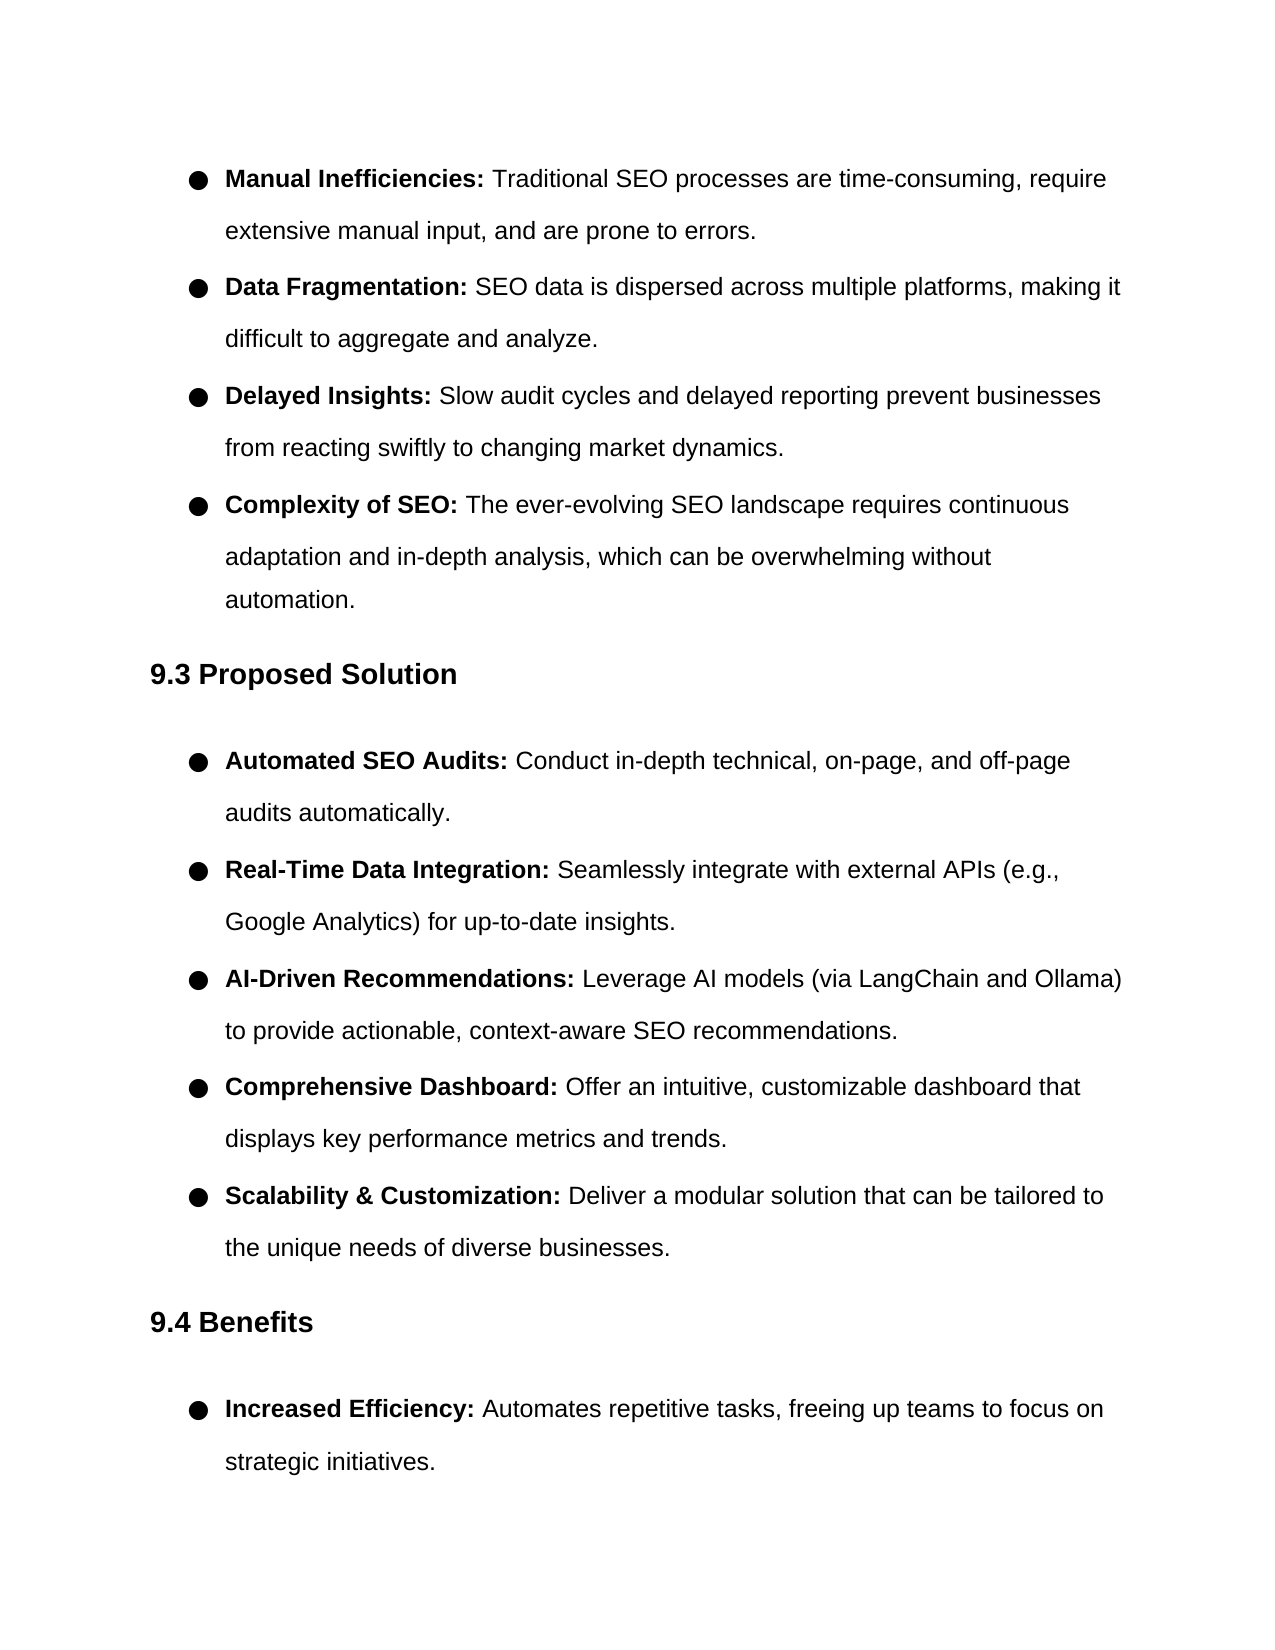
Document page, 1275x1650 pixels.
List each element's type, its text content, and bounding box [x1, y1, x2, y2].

list Data Fragmentation: SEO data is dispersed across multiple platforms, making it difficult to aggregate and analyze. [187, 259, 1125, 353]
list Automated SEO Audits: Conduct in-depth technical, on-page, and off-page audits automatically. [187, 733, 1125, 827]
list Comprehensive Dashboard: Offer an intuitive, customizable dashboard that displays key performance metrics and trends. [187, 1059, 1125, 1153]
subtitle 9.3 Proposed Solution [150, 657, 1125, 691]
list AI-Driven Recommendations: Leverage AI models (via LangChain and Ollama) to provide actionable, context-aware SEO recommendations. [187, 950, 1125, 1044]
list Real-Time Data Integration: Seamlessly integrate with external APIs (e.g., Google Analytics) for up-to-date insights. [187, 841, 1125, 936]
list Manual Inefficiencies: Traditional SEO processes are time-consuming, require extensive manual input, and are prone to errors. [187, 150, 1125, 244]
list Delayed Insights: Slow audit cycles and delayed reporting prevent businesses from reacting swiftly to changing market dynamics. [187, 367, 1125, 462]
list Increased Efficiency: Automates repetitive tasks, freeing up teams to focus on strategic initiatives. [187, 1381, 1125, 1475]
list Scalability & Customization: Deliver a modular solution that can be tailored to the unique needs of diverse businesses. [187, 1168, 1125, 1262]
list Complexity of SEO: The ever-evolving SEO landscape requires continuous adaptation and in-depth analysis, which can be overwhelming without automation. [187, 476, 1125, 614]
subtitle 9.4 Benefits [150, 1306, 1125, 1339]
